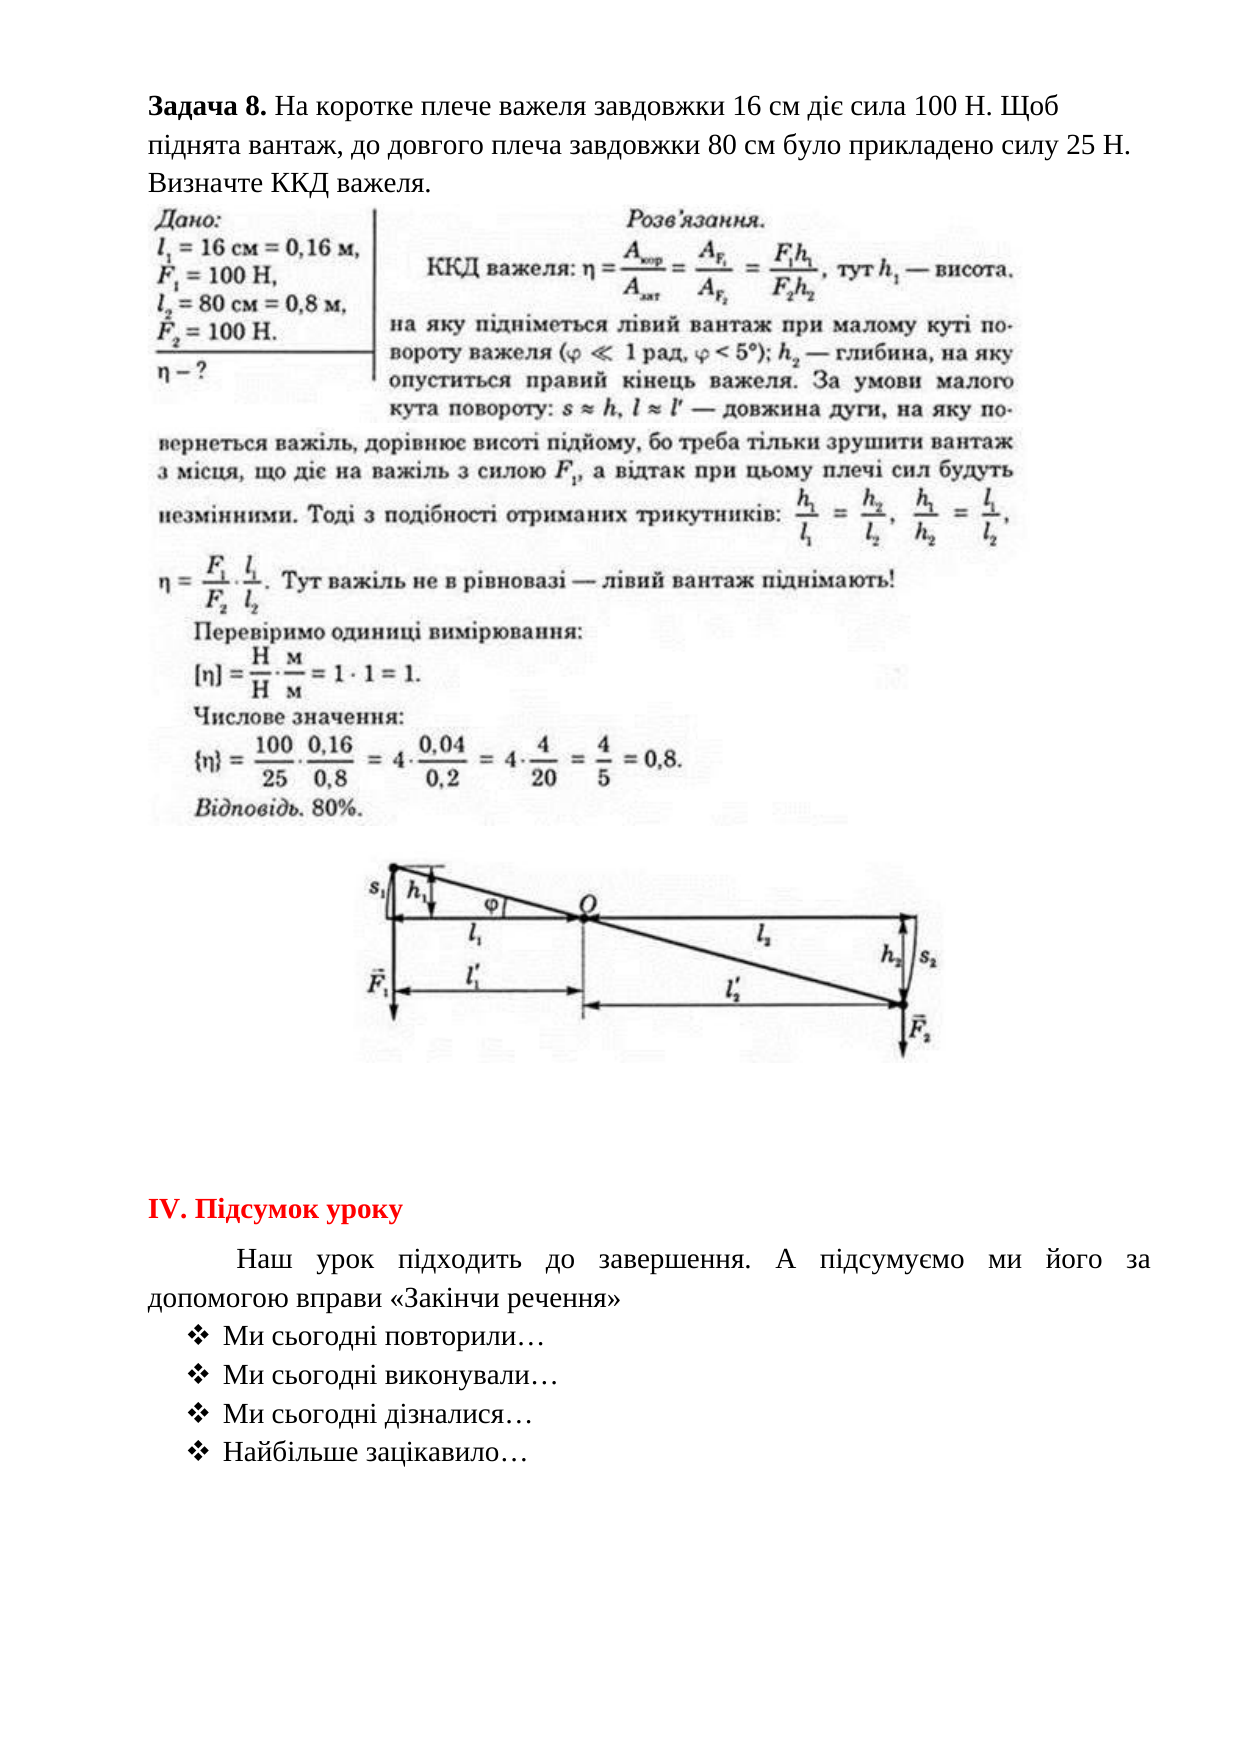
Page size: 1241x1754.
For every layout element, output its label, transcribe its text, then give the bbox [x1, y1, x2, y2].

text Наш урок підходить до завершення. А підсумуємо ми його за допомогою вправи «Закінчи речення» [148, 1241, 1152, 1313]
text ІV. Підсумок уроку [148, 1191, 1152, 1224]
picture [147, 204, 1023, 423]
picture [352, 850, 947, 1063]
list Найбільше зацікавило… [185, 1434, 1152, 1468]
list Ми сьогодні дізналися… [185, 1396, 1152, 1429]
text Задача 8. На коротке плече важеля завдовжки 16 см діє сила 100 Н. Щоб піднята вантаж, до довгого плеча завдовжки 80 см було прикладено силу 25 Н. Визначте ККД важеля. [148, 88, 1152, 199]
picture [147, 427, 1031, 826]
list Ми сьогодні виконували… [185, 1357, 1152, 1391]
list Ми сьогодні повторили… [185, 1318, 1152, 1352]
